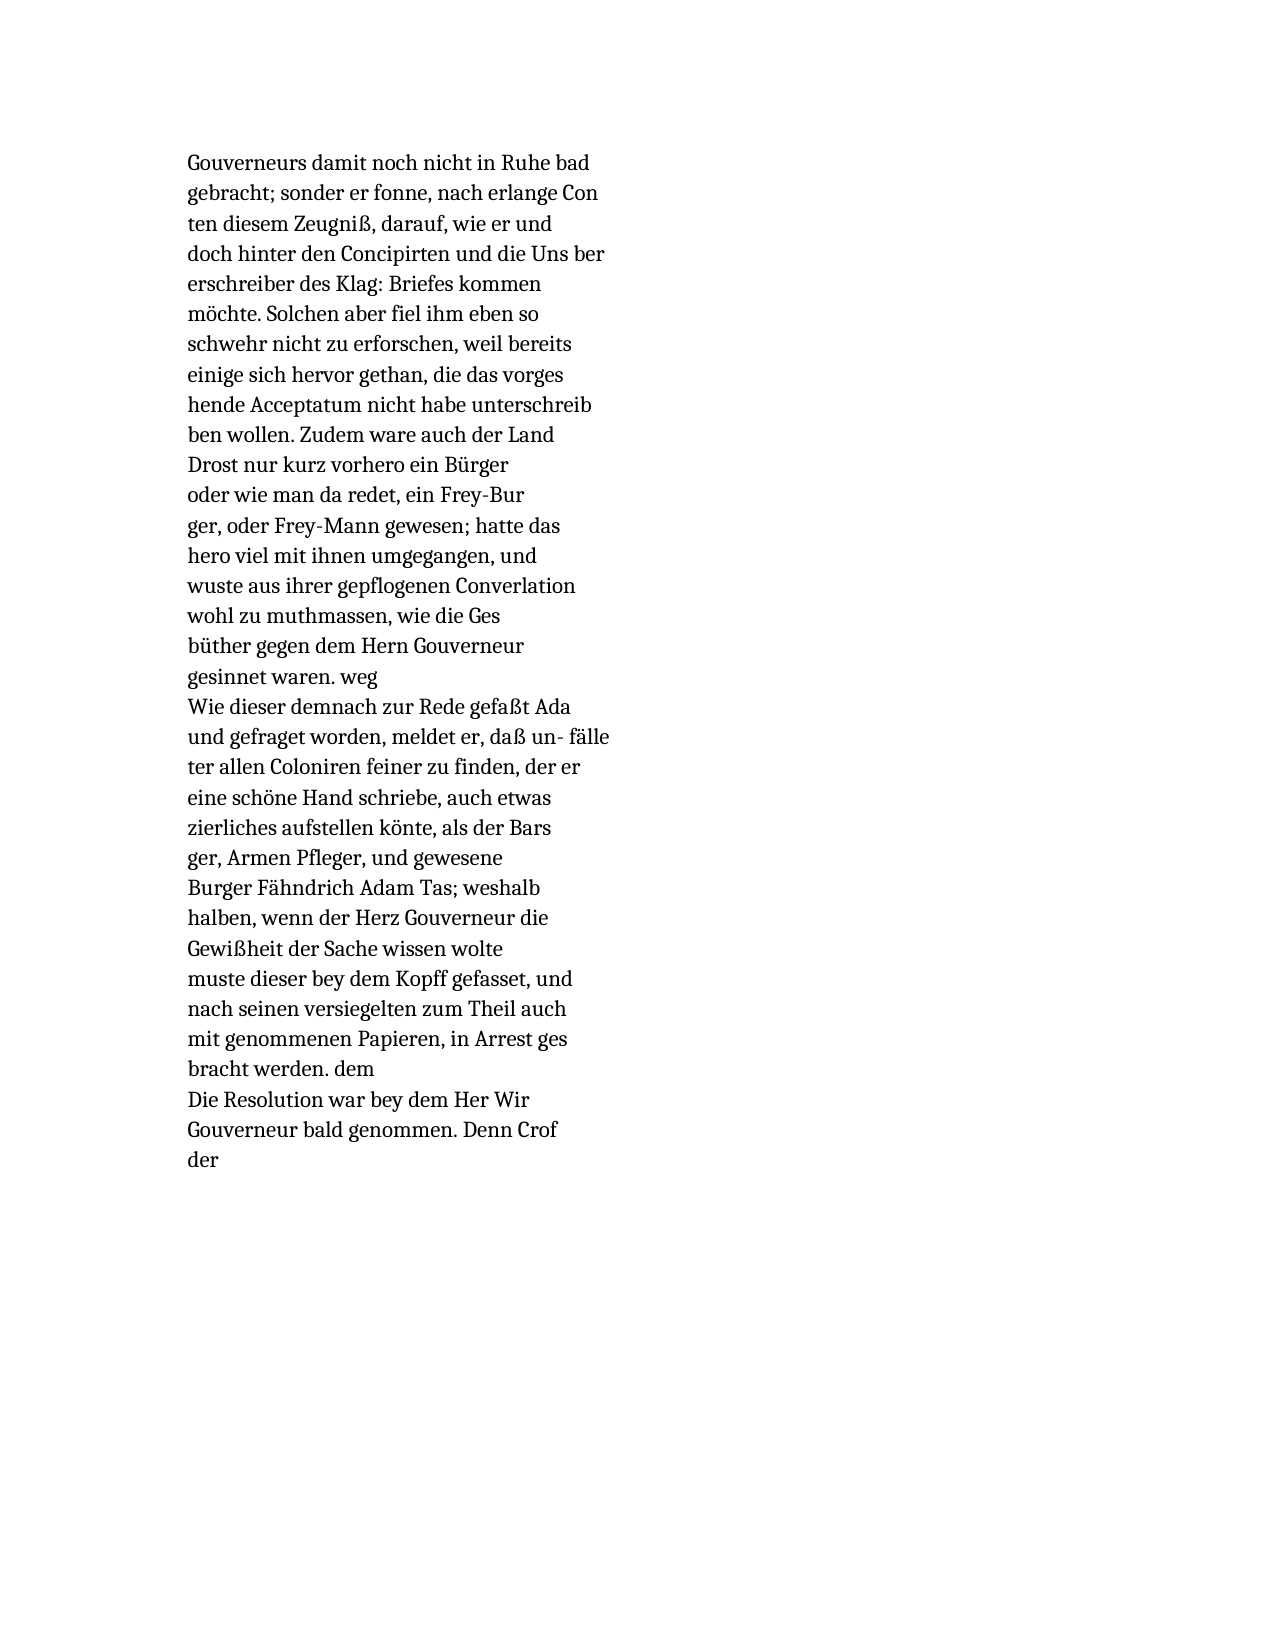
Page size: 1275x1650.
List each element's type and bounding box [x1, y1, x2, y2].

text [187, 150, 1087, 1203]
